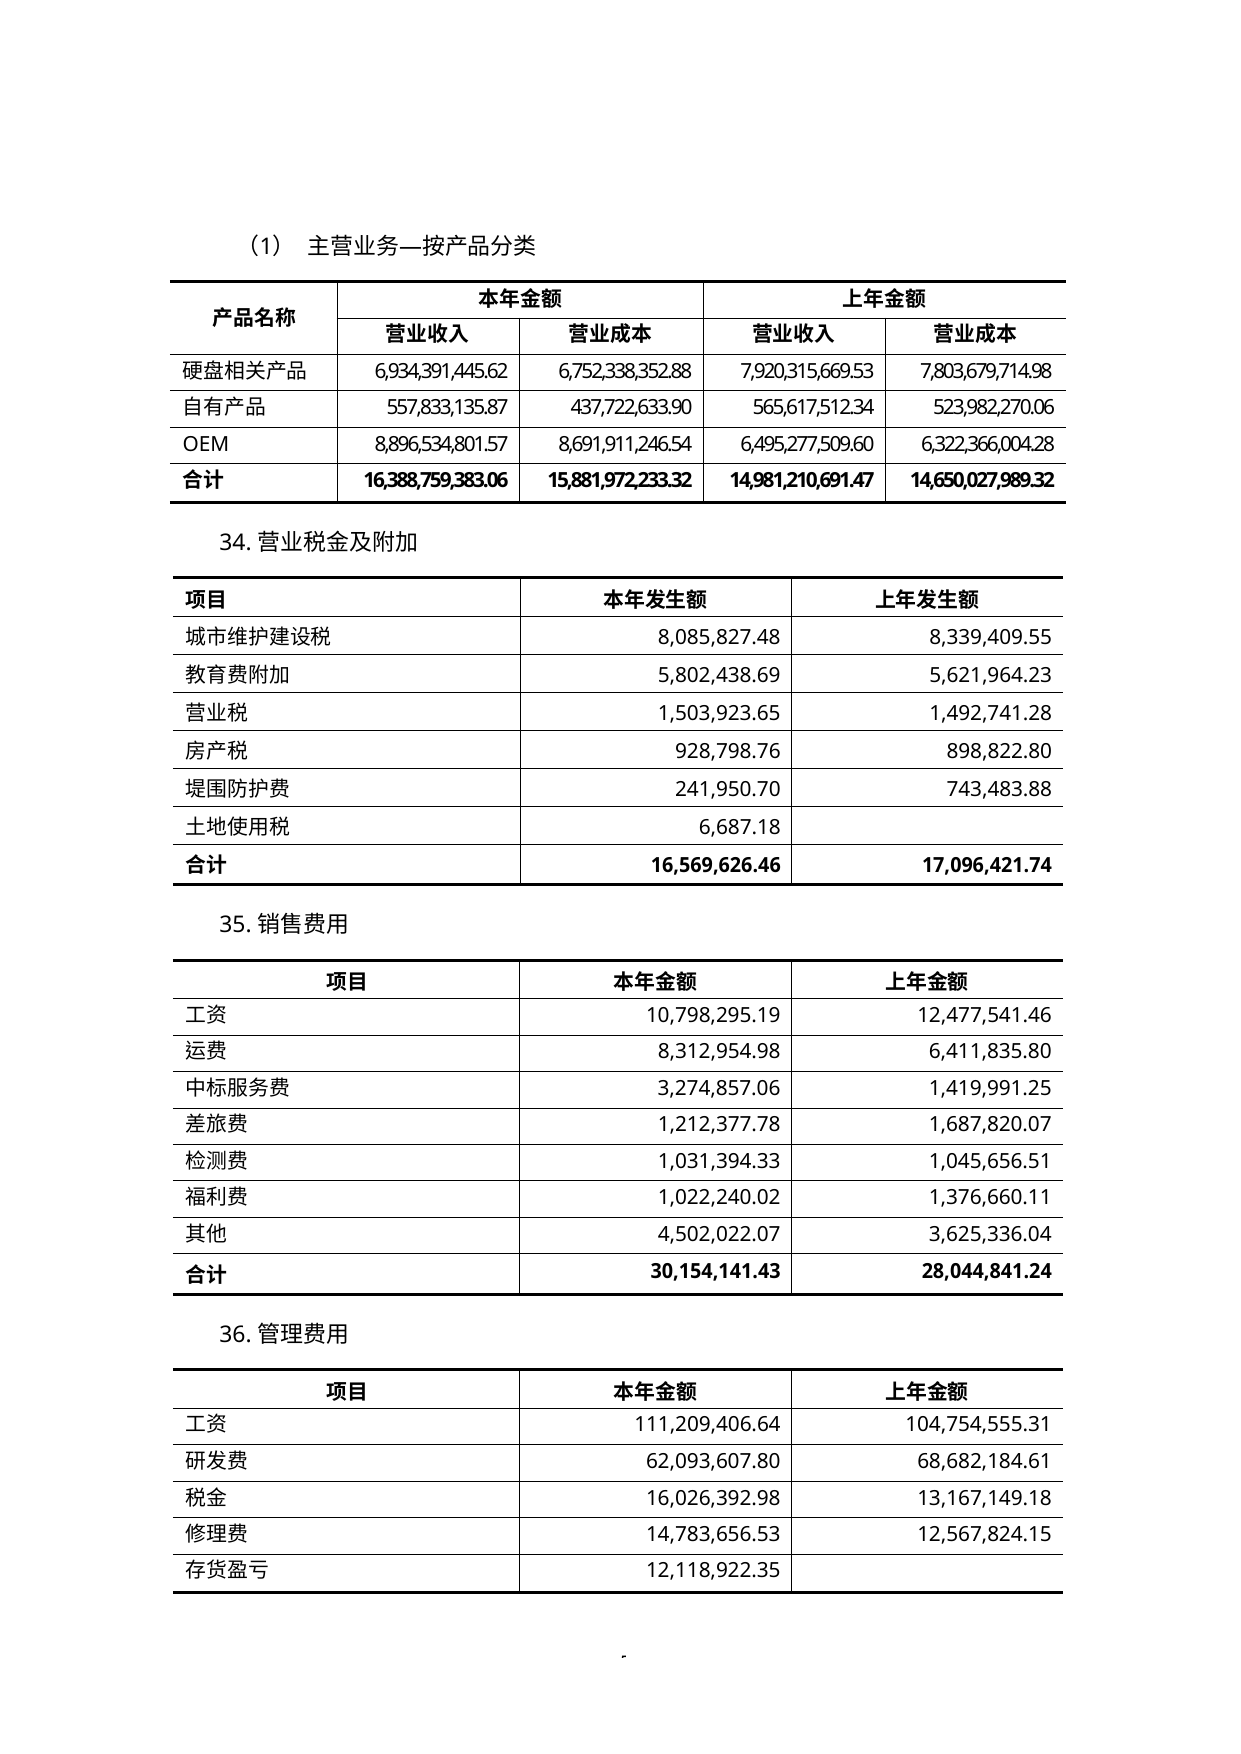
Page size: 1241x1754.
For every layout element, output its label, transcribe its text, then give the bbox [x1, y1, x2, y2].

subtitle （1） 主营业务—按产品分类 [236, 230, 1061, 261]
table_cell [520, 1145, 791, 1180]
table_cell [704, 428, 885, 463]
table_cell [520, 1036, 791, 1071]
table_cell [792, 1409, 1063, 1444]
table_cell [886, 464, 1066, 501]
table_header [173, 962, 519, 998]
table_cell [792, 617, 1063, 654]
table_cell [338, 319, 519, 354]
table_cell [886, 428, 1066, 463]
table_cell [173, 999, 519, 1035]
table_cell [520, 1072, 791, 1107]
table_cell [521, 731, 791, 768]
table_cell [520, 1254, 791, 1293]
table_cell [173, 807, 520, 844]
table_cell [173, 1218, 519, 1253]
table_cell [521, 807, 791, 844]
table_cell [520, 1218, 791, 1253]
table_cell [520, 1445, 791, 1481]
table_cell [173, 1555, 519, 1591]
subtitle 35. 销售费用 [219, 908, 1061, 939]
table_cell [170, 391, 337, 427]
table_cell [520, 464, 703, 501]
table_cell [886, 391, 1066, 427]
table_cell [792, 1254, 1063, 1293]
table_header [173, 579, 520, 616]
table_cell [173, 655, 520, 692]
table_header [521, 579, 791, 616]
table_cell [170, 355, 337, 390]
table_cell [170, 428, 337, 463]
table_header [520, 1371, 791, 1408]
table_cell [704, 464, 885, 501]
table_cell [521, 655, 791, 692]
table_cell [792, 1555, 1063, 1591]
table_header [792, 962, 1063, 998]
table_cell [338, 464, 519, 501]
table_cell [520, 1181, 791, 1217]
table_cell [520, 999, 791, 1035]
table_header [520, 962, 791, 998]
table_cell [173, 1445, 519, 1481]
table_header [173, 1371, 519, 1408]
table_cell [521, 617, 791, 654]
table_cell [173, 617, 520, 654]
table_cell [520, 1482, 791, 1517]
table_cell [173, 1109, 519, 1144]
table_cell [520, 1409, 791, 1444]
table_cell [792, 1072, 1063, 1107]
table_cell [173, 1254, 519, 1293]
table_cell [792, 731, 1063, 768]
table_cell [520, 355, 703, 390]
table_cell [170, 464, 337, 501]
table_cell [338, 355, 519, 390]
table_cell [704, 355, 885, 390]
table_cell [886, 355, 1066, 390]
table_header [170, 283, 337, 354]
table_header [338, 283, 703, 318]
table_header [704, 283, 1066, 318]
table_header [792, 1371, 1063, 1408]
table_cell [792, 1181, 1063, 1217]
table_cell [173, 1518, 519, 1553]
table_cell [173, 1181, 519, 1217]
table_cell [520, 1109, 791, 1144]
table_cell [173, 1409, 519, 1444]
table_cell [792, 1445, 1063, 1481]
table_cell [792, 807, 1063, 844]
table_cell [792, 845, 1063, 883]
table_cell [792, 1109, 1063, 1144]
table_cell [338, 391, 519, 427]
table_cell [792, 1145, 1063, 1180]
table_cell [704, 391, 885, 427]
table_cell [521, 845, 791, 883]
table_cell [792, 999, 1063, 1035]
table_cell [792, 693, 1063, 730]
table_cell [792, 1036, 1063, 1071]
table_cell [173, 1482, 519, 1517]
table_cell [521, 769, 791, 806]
subtitle 36. 管理费用 [219, 1318, 1061, 1349]
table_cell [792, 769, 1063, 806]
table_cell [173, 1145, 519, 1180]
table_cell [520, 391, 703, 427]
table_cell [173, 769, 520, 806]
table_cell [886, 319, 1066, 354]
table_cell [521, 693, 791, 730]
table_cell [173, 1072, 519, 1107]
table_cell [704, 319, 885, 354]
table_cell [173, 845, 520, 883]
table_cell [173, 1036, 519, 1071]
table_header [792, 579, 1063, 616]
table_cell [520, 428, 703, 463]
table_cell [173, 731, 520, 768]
subtitle 34. 营业税金及附加 [219, 526, 1061, 557]
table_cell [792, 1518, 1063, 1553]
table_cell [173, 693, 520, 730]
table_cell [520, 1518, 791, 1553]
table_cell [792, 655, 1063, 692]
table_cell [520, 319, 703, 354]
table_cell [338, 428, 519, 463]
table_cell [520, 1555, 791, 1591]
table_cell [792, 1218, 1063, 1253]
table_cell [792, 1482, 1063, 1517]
